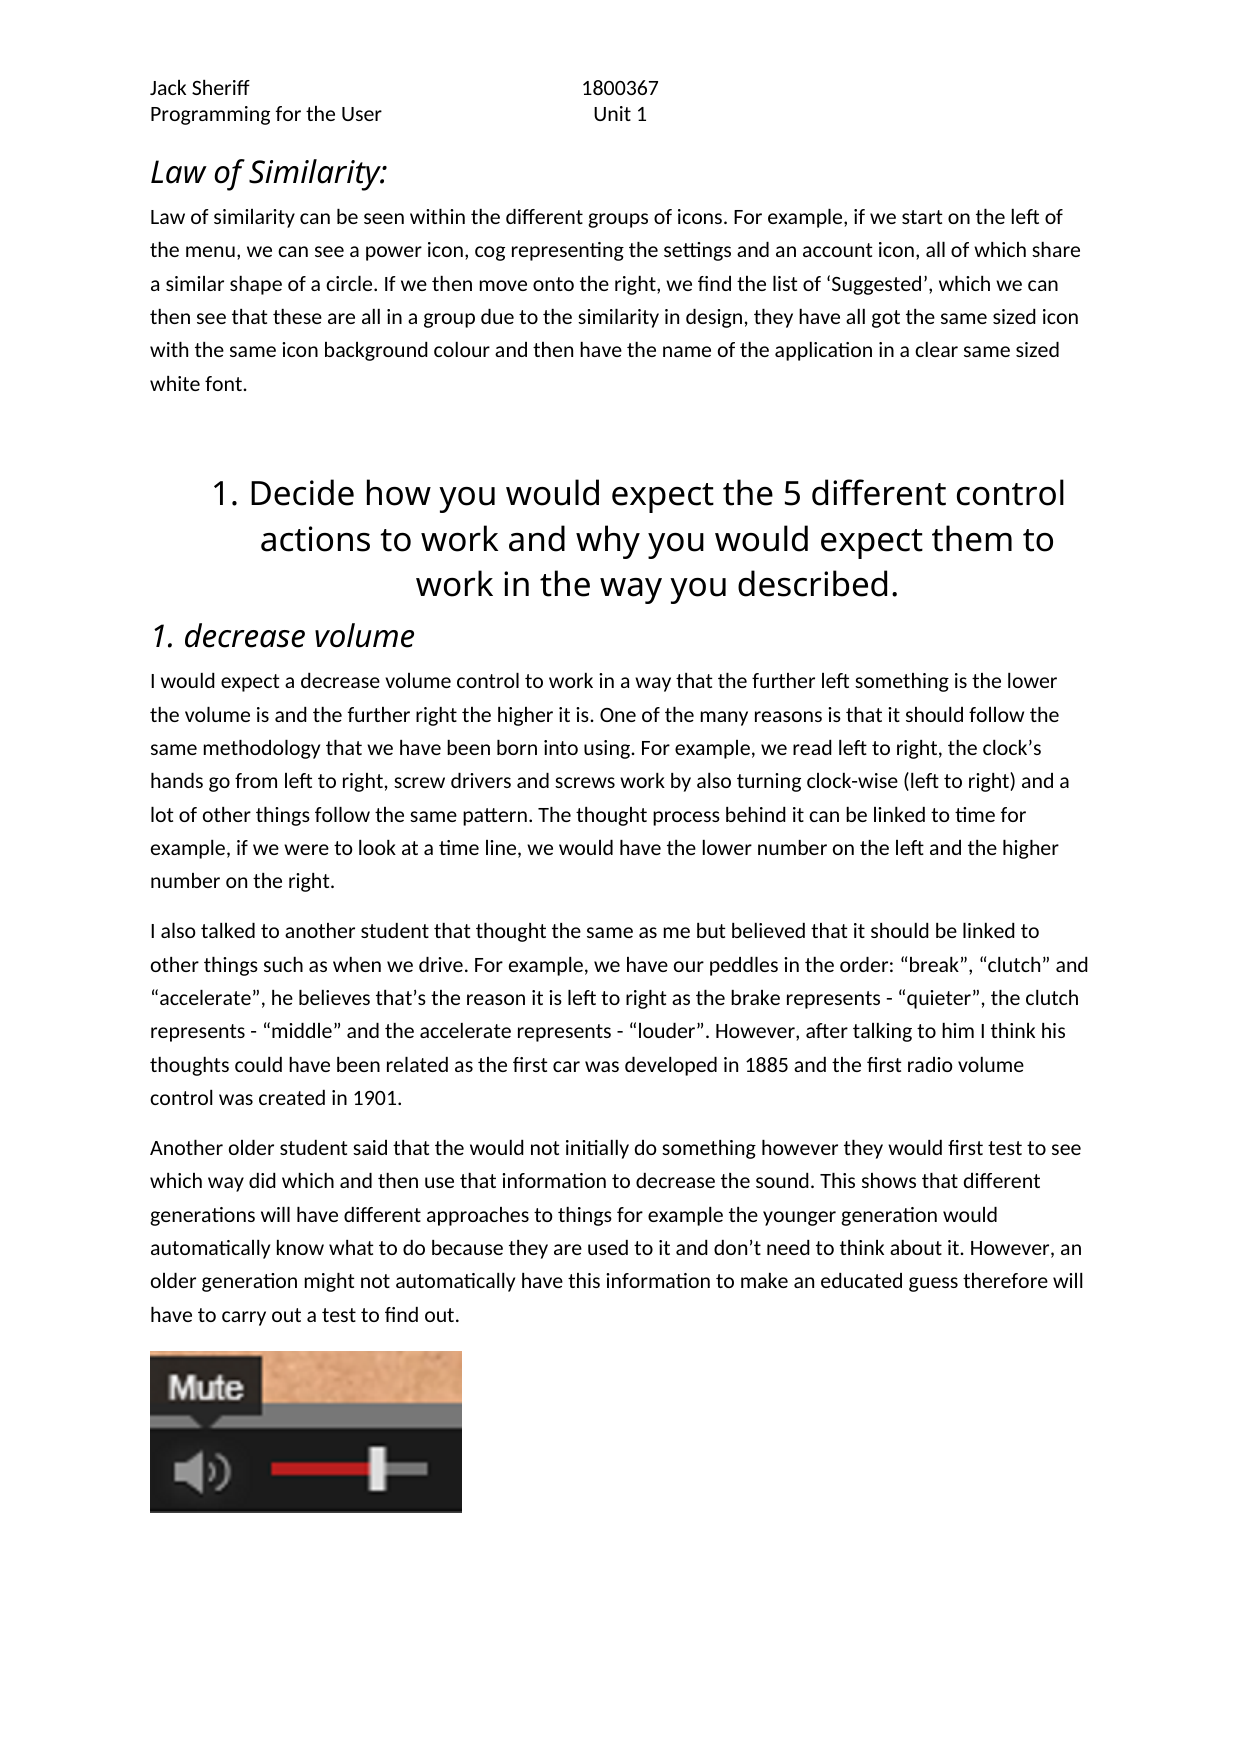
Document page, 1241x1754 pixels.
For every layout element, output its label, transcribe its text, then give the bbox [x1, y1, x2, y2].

subtitle 1. decrease volume [150, 614, 1090, 657]
picture [150, 1351, 462, 1513]
text I also talked to another student that thought the same as me but believed that it should be linked to other things such as when we drive. For example, we have our peddles in the order: “break”, “clutch” and “accelerate”, he believes that’s the reason it is left to right as the brake represents - “quieter”, the clutch represents - “middle” and the accelerate represents - “louder”. However, after talking to him I think his thoughts could have been related as the first car was developed in 1885 and the first radio volume control was created in 1901. [150, 918, 1090, 1111]
subtitle Decide how you would expect the 5 different control actions to work and why you would expect them to work in the way you described. [187, 470, 1090, 606]
subtitle Law of Similarity: [150, 150, 1090, 193]
text Law of similarity can be seen within the different groups of icons. For example, if we start on the left of the menu, we can see a power icon, cog representing the settings and an account icon, all of which share a similar shape of a circle. If we then move onto the right, we find the list of ‘Suggested’, which we can then see that these are all in a group due to the similarity in design, they have all got the same sized icon with the same icon background colour and then have the name of the application in a clear same sized white font. [150, 203, 1090, 397]
text I would expect a decrease volume control to work in a way that the further left something is the lower the volume is and the further right the higher it is. One of the many reasons is that it should follow the same methodology that we have been born into using. For example, we read left to right, the clock’s hands go from left to right, screw drivers and screws work by also turning clock-wise (left to right) and a lot of other things follow the same pattern. The thought process behind it can be linked to time for example, if we were to look at a time line, we would have the lower number on the left and the higher number on the right. [150, 668, 1090, 894]
text Another older student said that the would not initially do something however they would first test to see which way did which and then use that information to decrease the sound. This shows that different generations will have different approaches to things for example the younger generation would automatically know what to do because they are used to it and don’t need to think about it. However, an older generation might not automatically have this information to make an educated guess therefore will have to carry out a test to find out. [150, 1134, 1090, 1328]
